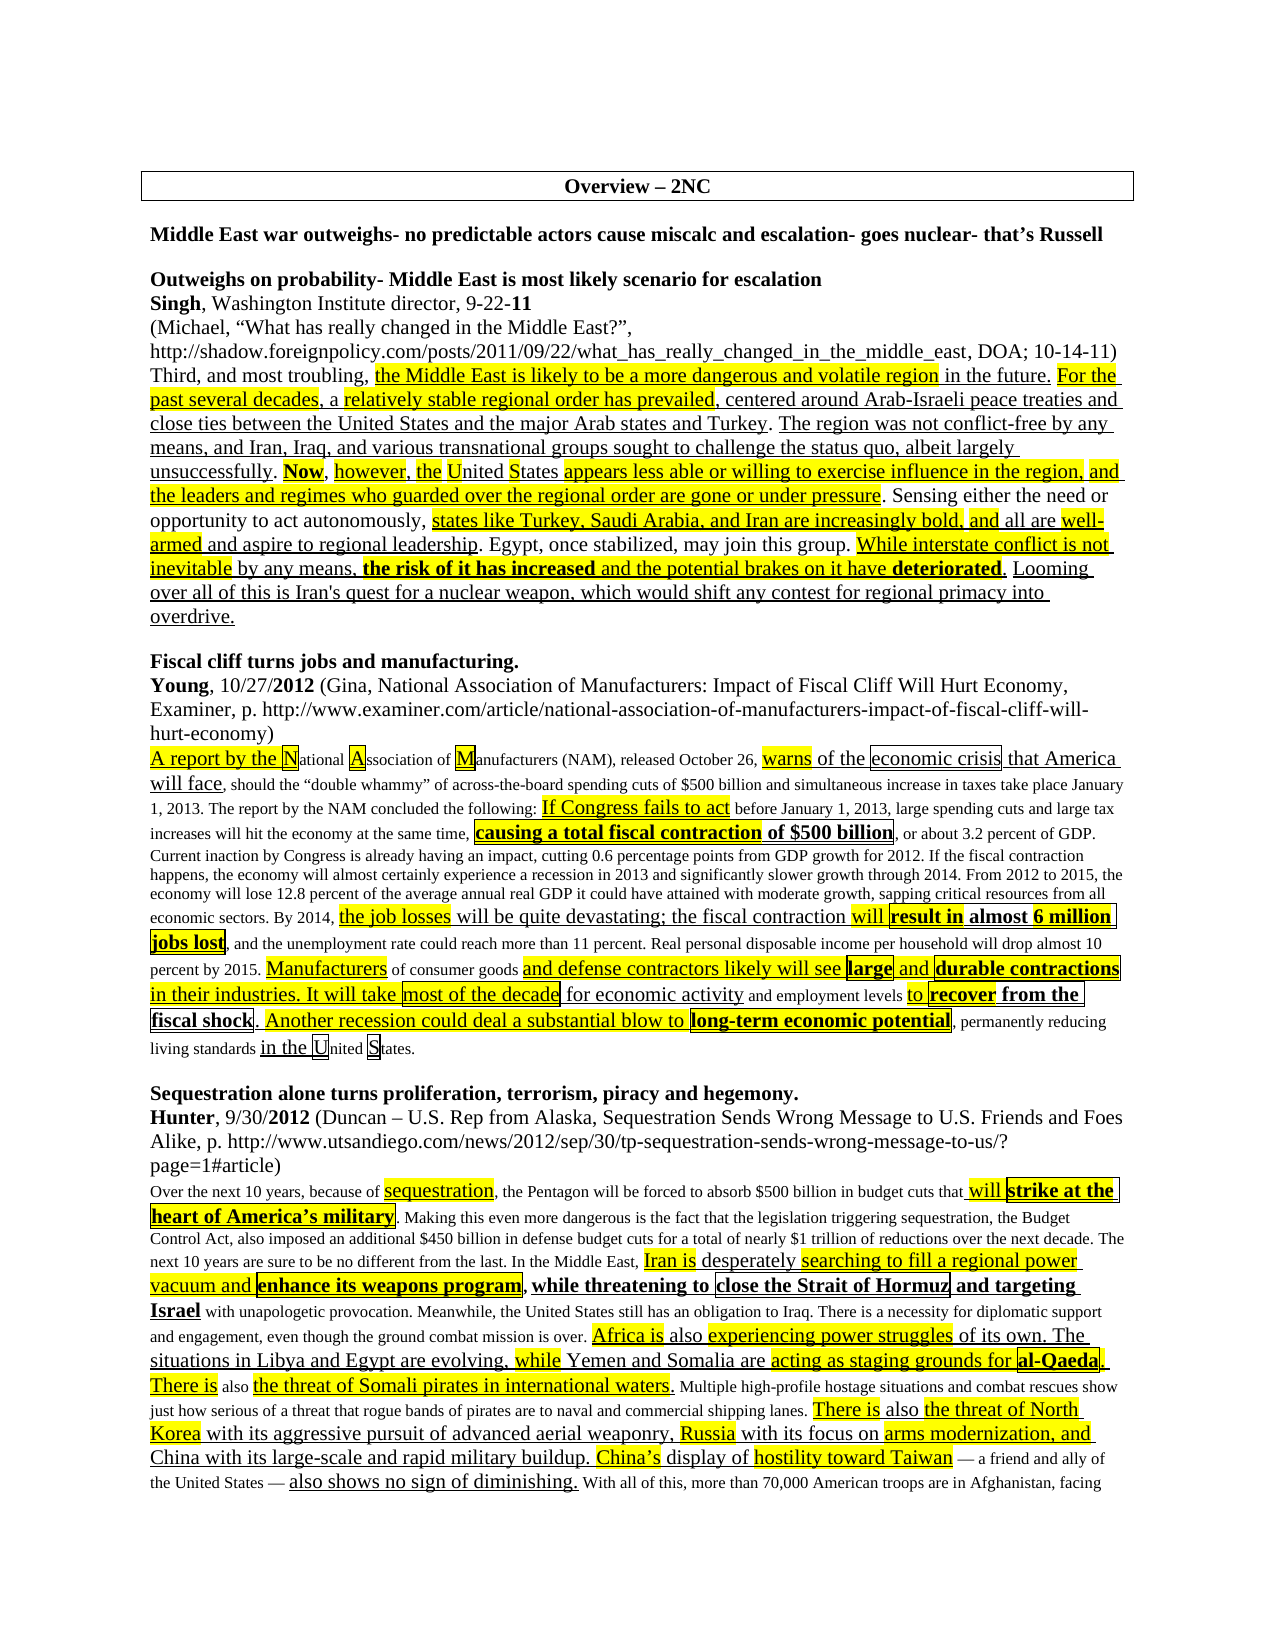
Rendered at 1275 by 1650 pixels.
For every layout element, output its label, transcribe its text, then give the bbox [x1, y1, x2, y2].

text Young, 10/27/2012 (Gina, National Association of Manufacturers: Impact of Fiscal Cliff Will Hurt Economy, Examiner, p. http://www.examiner.com/article/national-association-of-manufacturers-impact-of-fiscal-cliff-will-hurt-economy) [150, 673, 1125, 745]
text Hunter, 9/30/2012 (Duncan – U.S. Rep from Alaska, Sequestration Sends Wrong Message to U.S. Friends and Foes Alike, p. http://www.utsandiego.com/news/2012/sep/30/tp-sequestration-sends-wrong-message-to-us/?page=1#article) [150, 1104, 1125, 1177]
subtitle Sequestration alone turns proliferation, terrorism, piracy and hegemony. [150, 1081, 1125, 1104]
text (Michael, “What has really changed in the Middle East?”, http://shadow.foreignpolicy.com/posts/2011/09/22/what_has_really_changed_in_the_middle_east, DOA; 10-14-11) [150, 315, 1125, 363]
subtitle Fiscal cliff turns jobs and manufacturing. [150, 649, 1125, 673]
text Singh, Washington Institute director, 9-22-11 [150, 291, 1125, 315]
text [150, 1177, 1125, 1493]
subtitle Overview – 2NC [142, 172, 1133, 200]
subtitle Outweighs on probability- Middle East is most likely scenario for escalation [150, 267, 1125, 291]
subtitle Middle East war outweighs- no predictable actors cause miscalc and escalation- goes nuclear- that’s Russell [150, 222, 1125, 246]
text Third, and most troubling, the Middle East is likely to be a more dangerous and volatile region in the future. For the past several decades, a relatively stable regional order has prevailed, centered around Arab-Israeli peace treaties and close ties between the United States and the major Arab states and Turkey. The region was not conflict-free by any means, and Iran, Iraq, and various transnational groups sought to challenge the status quo, albeit largely unsuccessfully. Now, however, the United States appears less able or willing to exercise influence in the region, and the leaders and regimes who guarded over the regional order are gone or under pressure. Sensing either the need or opportunity to act autonomously, states like Turkey, Saudi Arabia, and Iran are increasingly bold, and all are well-armed and aspire to regional leadership. Egypt, once stabilized, may join this group. While interstate conflict is not inevitable by any means, the risk of it has increased and the potential brakes on it have deteriorated. Looming over all of this is Iran's quest for a nuclear weapon, which would shift any contest for regional primacy into overdrive. [150, 363, 1125, 628]
text A report by the National Association of Manufacturers (NAM), released October 26, warns of the economic crisis that America will face, should the “double whammy” of across-the-board spending cuts of $500 billion and simultaneous increase in taxes take place January 1, 2013. The report by the NAM concluded the following: If Congress fails to act before January 1, 2013, large spending cuts and large tax increases will hit the economy at the same time, causing a total fiscal contraction of $500 billion, or about 3.2 percent of GDP. Current inaction by Congress is already having an impact, cutting 0.6 percentage points from GDP growth for 2012. If the fiscal contraction happens, the economy will almost certainly experience a recession in 2013 and significantly slower growth through 2014. From 2012 to 2015, the economy will lose 12.8 percent of the average annual real GDP it could have attained with moderate growth, sapping critical resources from all economic sectors. By 2014, the job losses will be quite devastating; the fiscal contraction will result in almost 6 million jobs lost, and the unemployment rate could reach more than 11 percent. Real personal disposable income per household will drop almost 10 percent by 2015. Manufacturers of consumer goods and defense contractors likely will see large and durable contractions in their industries. It will take most of the decade for economic activity and employment levels to recover from the fiscal shock. Another recession could deal a substantial blow to long-term economic potential, permanently reducing living standards in the United States. [150, 745, 1125, 1060]
